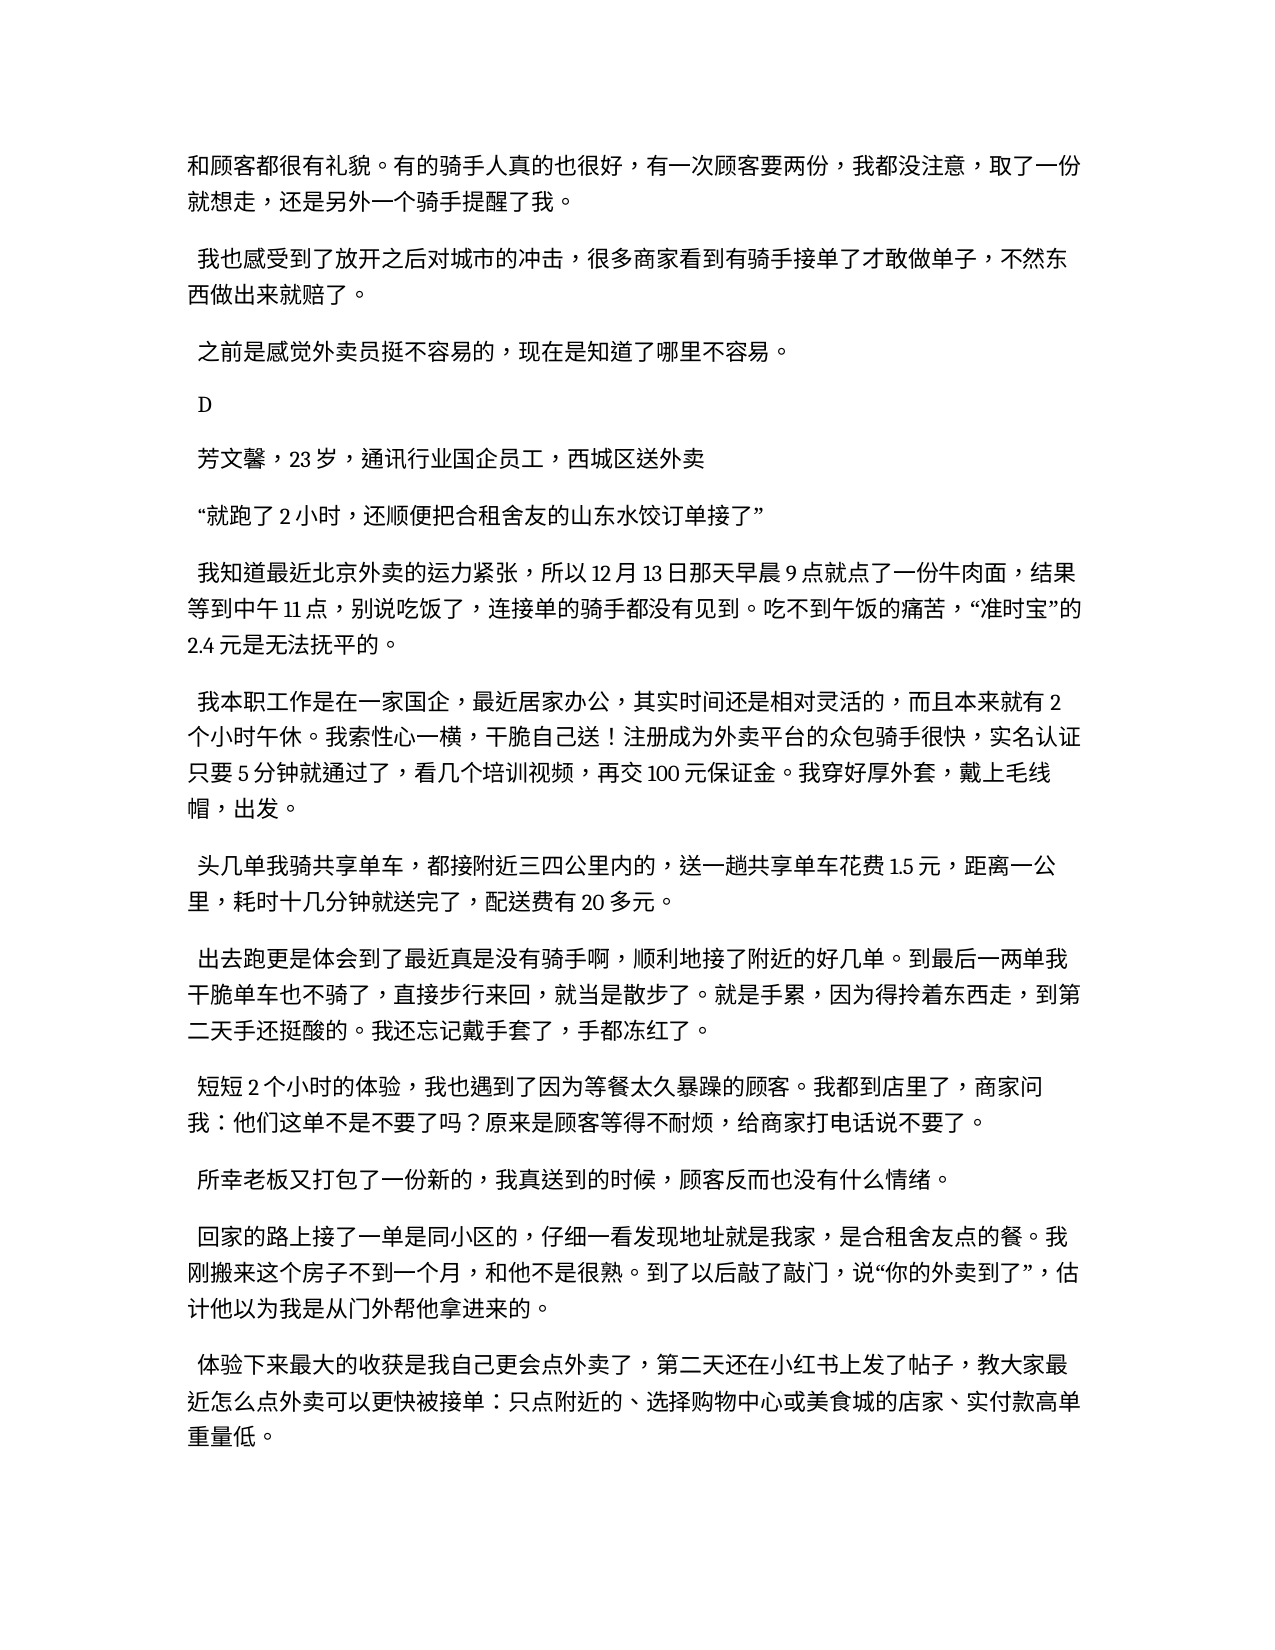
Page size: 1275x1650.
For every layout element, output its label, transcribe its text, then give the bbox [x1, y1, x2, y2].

text 短短2个小时的体验，我也遇到了因为等餐太久暴躁的顾客。我都到店里了，商家问我：他们这单不是不要了吗？原来是顾客等得不耐烦，给商家打电话说不要了。 [187, 1071, 1087, 1138]
text 体验下来最大的收获是我自己更会点外卖了，第二天还在小红书上发了帖子，教大家最近怎么点外卖可以更快被接单：只点附近的、选择购物中心或美食城的店家、实付款高单重量低。 [187, 1349, 1087, 1453]
text 我本职工作是在一家国企，最近居家办公，其实时间还是相对灵活的，而且本来就有2个小时午休。我索性心一横，干脆自己送！注册成为外卖平台的众包骑手很快，实名认证只要5分钟就通过了，看几个培训视频，再交100元保证金。我穿好厚外套，戴上毛线帽，出发。 [187, 685, 1087, 824]
text 之前是感觉外卖员挺不容易的，现在是知道了哪里不容易。 [187, 335, 1087, 367]
text 我也感受到了放开之后对城市的冲击，很多商家看到有骑手接单了才敢做单子，不然东西做出来就赔了。 [187, 243, 1087, 310]
text 我知道最近北京外卖的运力紧张，所以12月13日那天早晨9点就点了一份牛肉面，结果等到中午11点，别说吃饭了，连接单的骑手都没有见到。吃不到午饭的痛苦，“准时宝”的2.4元是无法抚平的。 [187, 557, 1087, 660]
text 所幸老板又打包了一份新的，我真送到的时候，顾客反而也没有什么情绪。 [187, 1164, 1087, 1195]
text D [187, 392, 1087, 418]
text “就跑了2小时，还顺便把合租舍友的山东水饺订单接了” [187, 500, 1087, 531]
text 出去跑更是体会到了最近真是没有骑手啊，顺利地接了附近的好几单。到最后一两单我干脆单车也不骑了，直接步行来回，就当是散步了。就是手累，因为得拎着东西走，到第二天手还挺酸的。我还忘记戴手套了，手都冻红了。 [187, 943, 1087, 1046]
text 头几单我骑共享单车，都接附近三四公里内的，送一趟共享单车花费1.5元，距离一公里，耗时十几分钟就送完了，配送费有20多元。 [187, 850, 1087, 917]
text 回家的路上接了一单是同小区的，仔细一看发现地址就是我家，是合租舍友点的餐。我刚搬来这个房子不到一个月，和他不是很熟。到了以后敲了敲门，说“你的外卖到了”，估计他以为我是从门外帮他拿进来的。 [187, 1221, 1087, 1324]
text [187, 150, 1087, 217]
text 芳文馨，23岁，通讯行业国企员工，西城区送外卖 [187, 443, 1087, 474]
